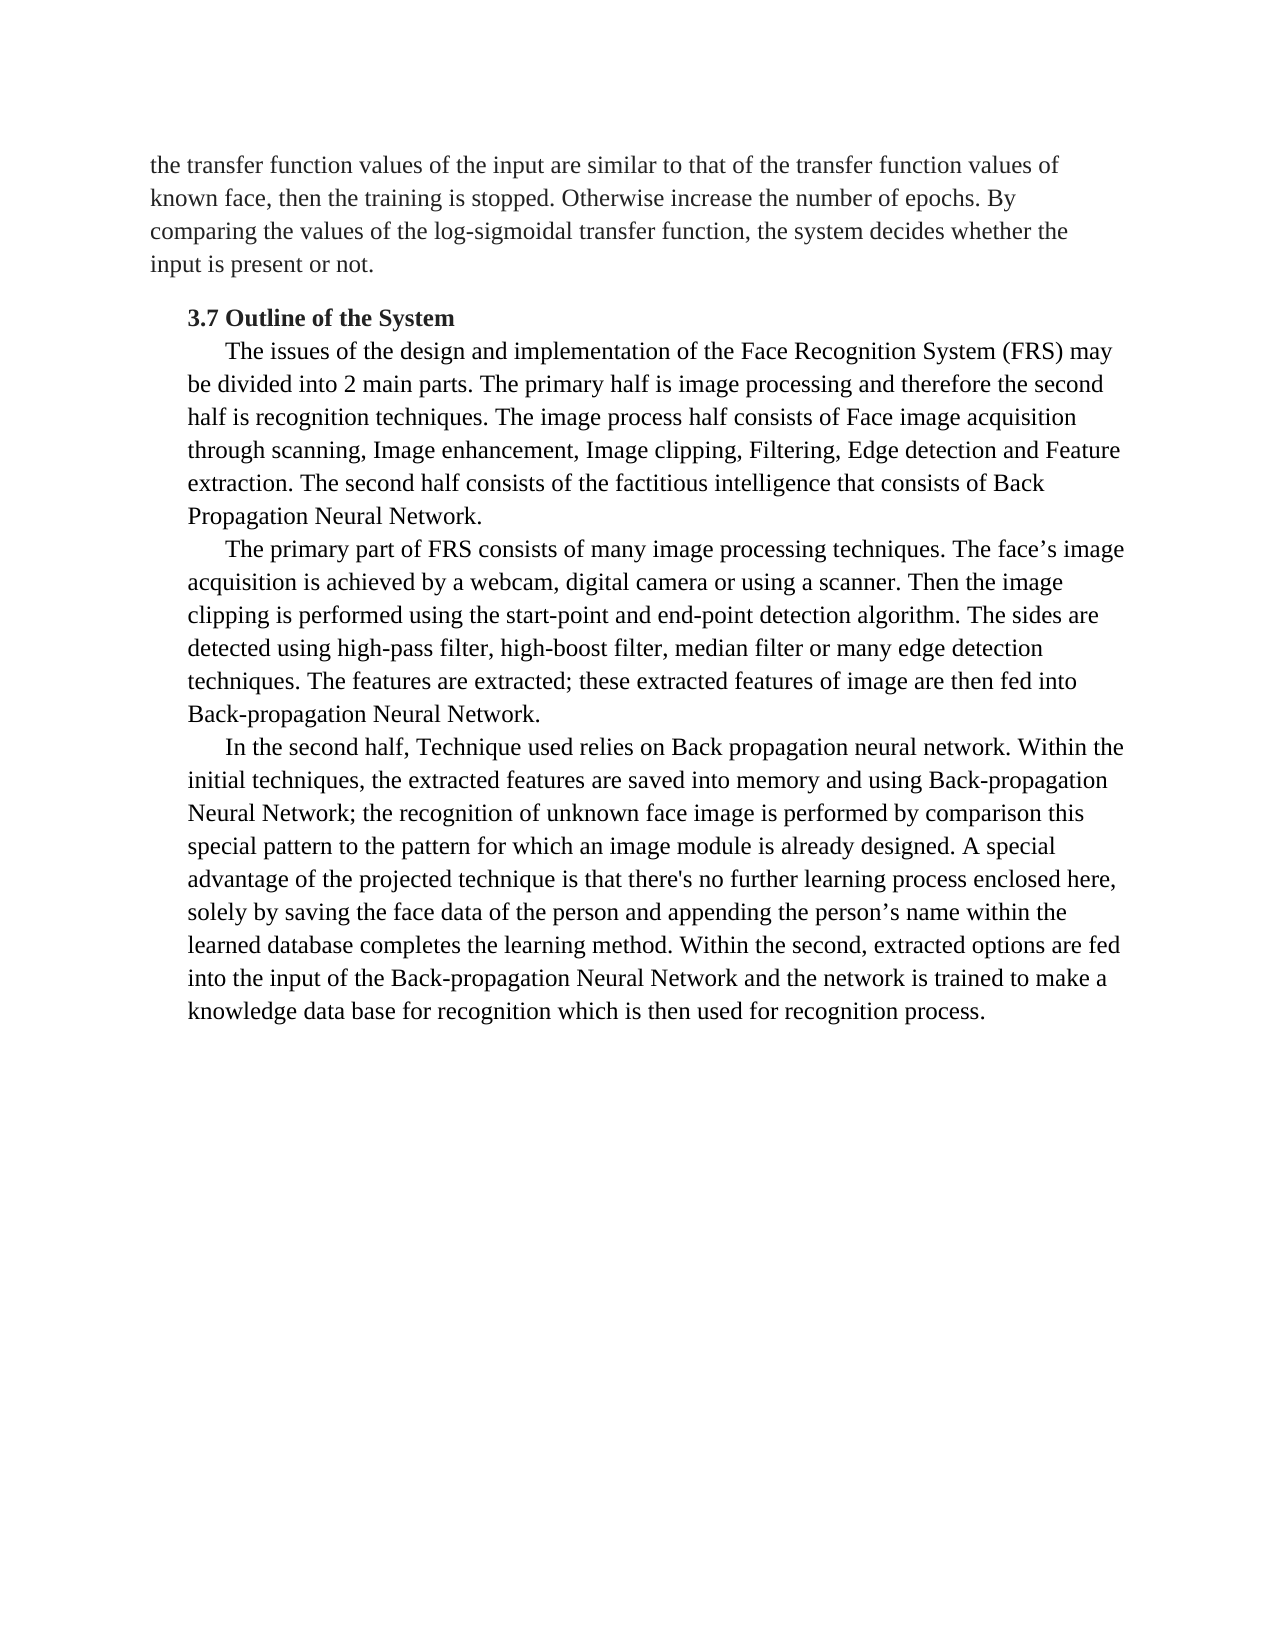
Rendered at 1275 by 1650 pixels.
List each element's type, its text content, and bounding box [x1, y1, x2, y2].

list In the second half, Technique used relies on Back propagation neural network. Within the initial techniques, the extracted features are saved into memory and using Back-propagation Neural Network; the recognition of unknown face image is performed by comparison this special pattern to the pattern for which an image module is already designed. A special advantage of the projected technique is that there's no further learning process enclosed here, solely by saving the face data of the person and appending the person’s name within the learned database completes the learning method. Within the second, extracted options are fed into the input of the Back-propagation Neural Network and the network is trained to make a knowledge data base for recognition which is then used for recognition process. [187, 732, 1125, 1025]
list The issues of the design and implementation of the Face Recognition System (FRS) may be divided into 2 main parts. The primary half is image processing and therefore the second half is recognition techniques. The image process half consists of Face image acquisition through scanning, Image enhancement, Image clipping, Filtering, Edge detection and Feature extraction. The second half consists of the factitious intelligence that consists of Back Propagation Neural Network. [187, 336, 1125, 530]
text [150, 150, 1125, 278]
list Outline of the System [187, 303, 1125, 332]
list The primary part of FRS consists of many image processing techniques. The face’s image acquisition is achieved by a webcam, digital camera or using a scanner. Then the image clipping is performed using the start-point and end-point detection algorithm. The sides are detected using high-pass filter, high-boost filter, median filter or many edge detection techniques. The features are extracted; these extracted features of image are then fed into Back-propagation Neural Network. [187, 534, 1125, 728]
